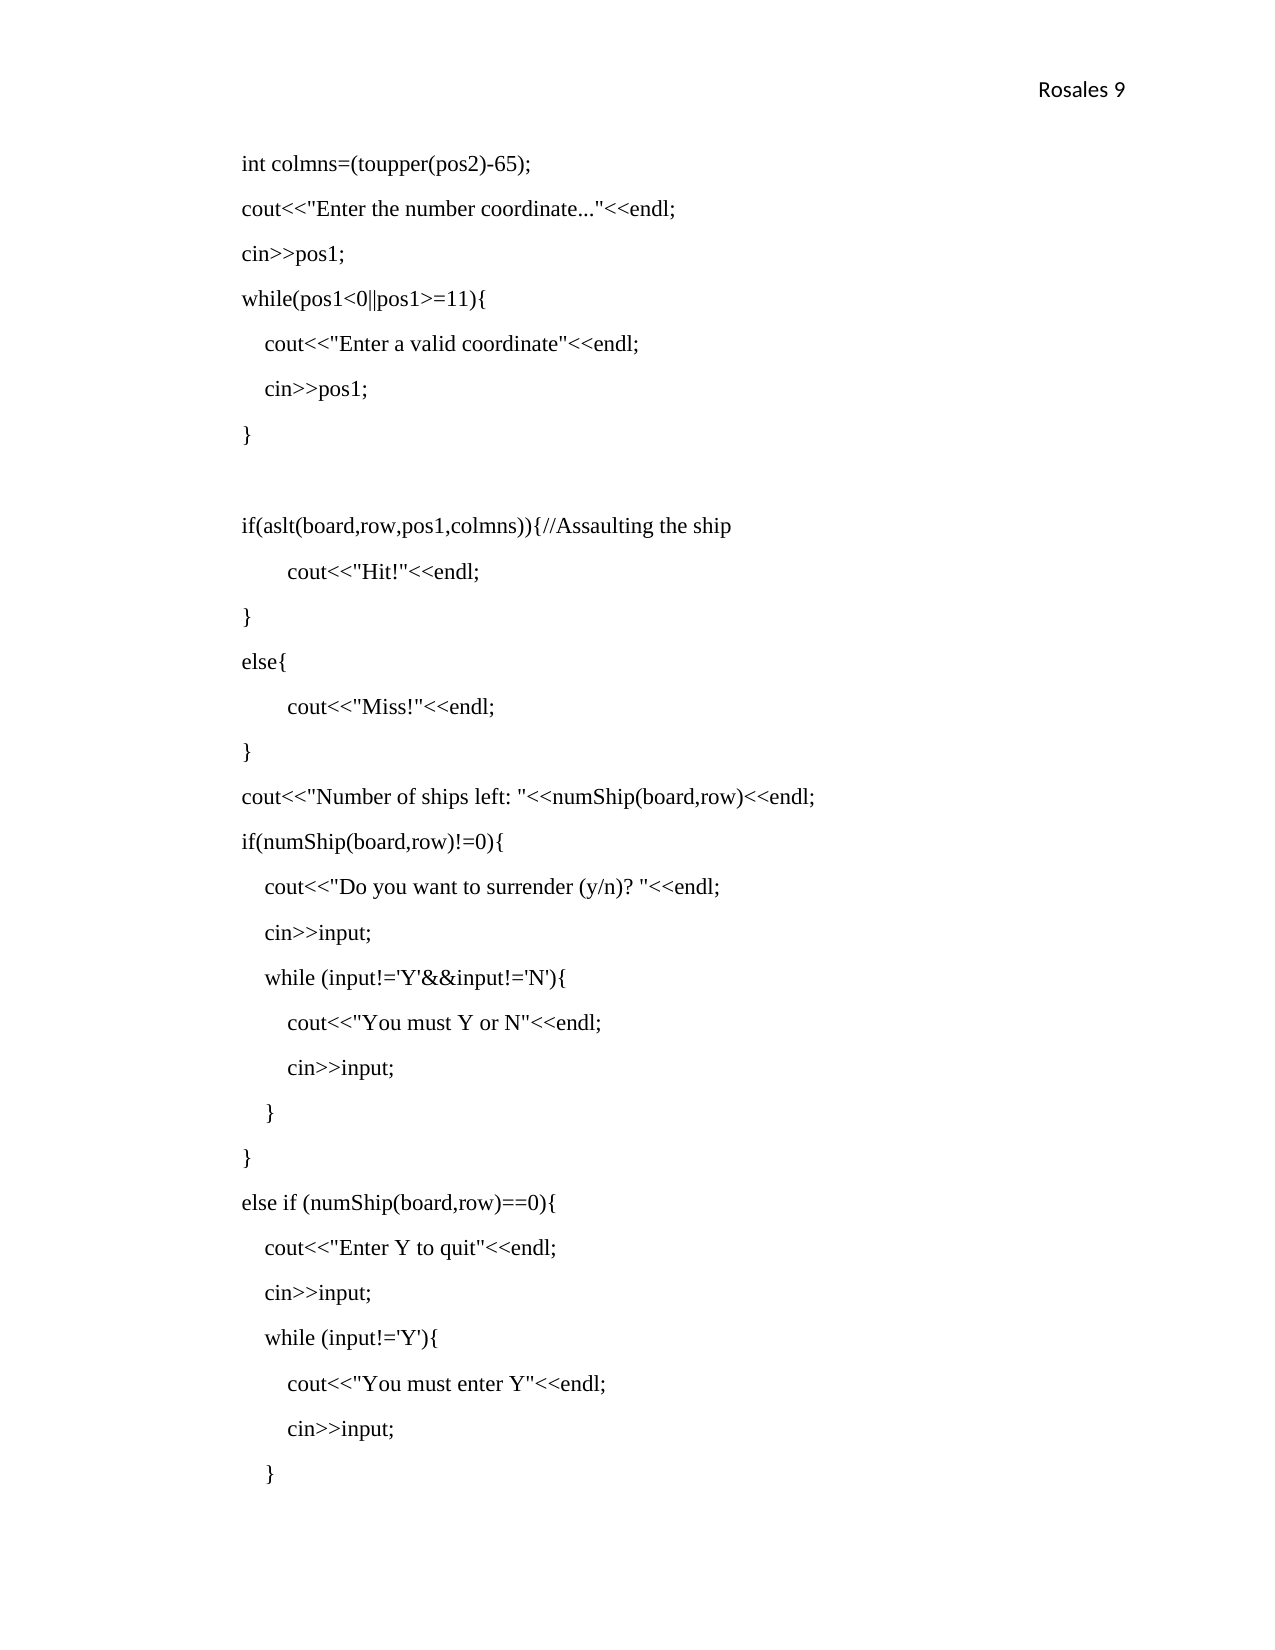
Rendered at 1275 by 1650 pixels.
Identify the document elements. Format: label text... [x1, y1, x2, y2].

text cout<<"Miss!"<<endl; [150, 693, 1125, 719]
text cout<<"Do you want to surrender (y/n)? "<<endl; [150, 873, 1125, 900]
text } [150, 1099, 1125, 1125]
text while (input!='Y'&&input!='N'){ [150, 964, 1125, 990]
text else if (numShip(board,row)==0){ [150, 1189, 1125, 1216]
text if(aslt(board,row,pos1,colmns)){//Assaulting the ship [150, 513, 1125, 539]
text while (input!='Y'){ [150, 1324, 1125, 1351]
text cin>>input; [150, 1054, 1125, 1080]
text } [150, 1144, 1125, 1170]
text cin>>input; [150, 1279, 1125, 1306]
text if(numShip(board,row)!=0){ [150, 828, 1125, 855]
text } [150, 1460, 1125, 1486]
text } [150, 738, 1125, 764]
text cout<<"Number of ships left: "<<numShip(board,row)<<endl; [150, 783, 1125, 809]
text } [150, 421, 1125, 447]
text cin>>pos1; [150, 240, 1125, 267]
text cout<<"You must enter Y"<<endl; [150, 1369, 1125, 1396]
text cout<<"Enter Y to quit"<<endl; [150, 1234, 1125, 1261]
text } [150, 603, 1125, 629]
text cin>>input; [150, 1415, 1125, 1441]
text cout<<"Enter the number coordinate..."<<endl; [150, 195, 1125, 221]
text int colmns=(toupper(pos2)-65); [150, 150, 1125, 176]
text cin>>pos1; [150, 376, 1125, 402]
text cout<<"You must Y or N"<<endl; [150, 1009, 1125, 1035]
text while(pos1<0||pos1>=11){ [150, 285, 1125, 312]
text cout<<"Hit!"<<endl; [150, 558, 1125, 584]
text else{ [150, 648, 1125, 674]
text cin>>input; [150, 918, 1125, 945]
text cout<<"Enter a valid coordinate"<<endl; [150, 330, 1125, 357]
